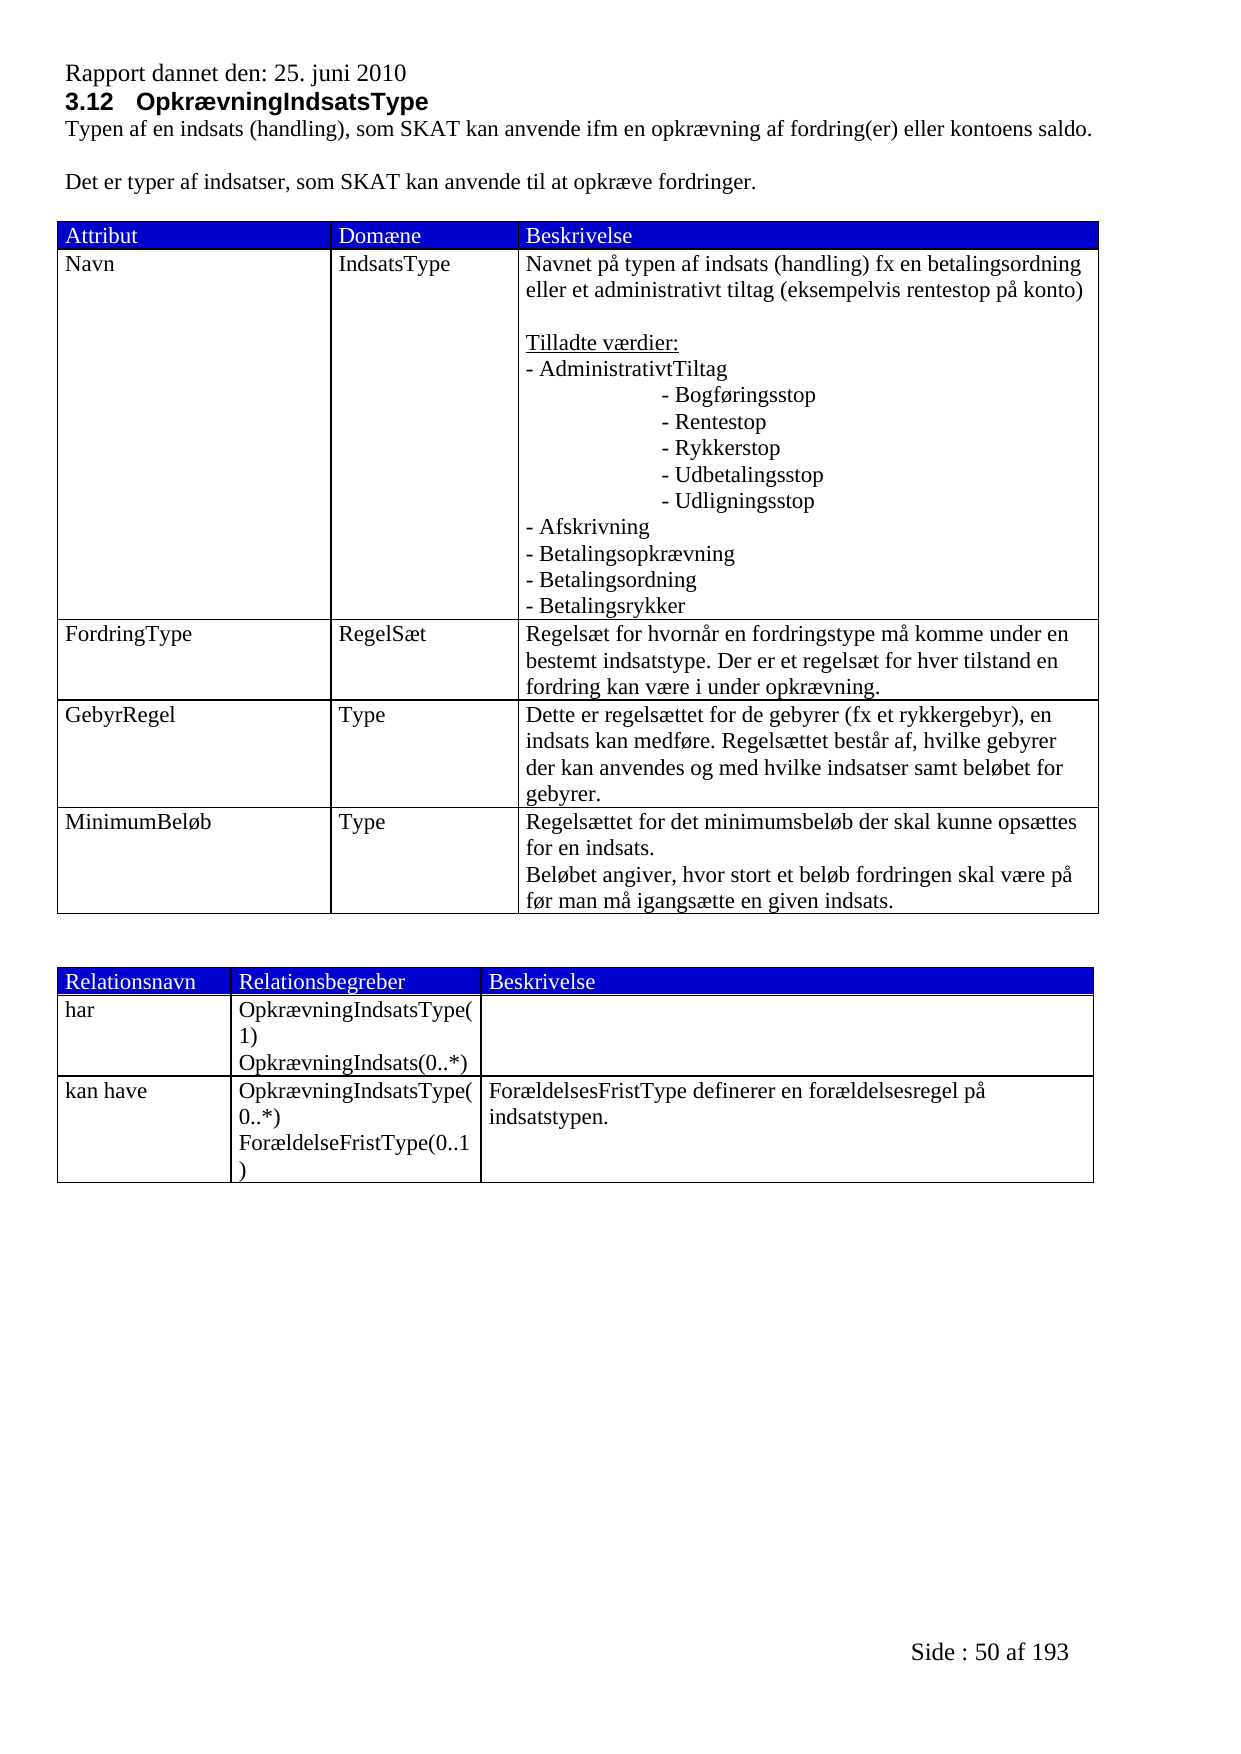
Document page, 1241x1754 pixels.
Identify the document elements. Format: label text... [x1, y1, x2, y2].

table_cell [482, 996, 1093, 1075]
table_header Beskrivelse [482, 968, 1093, 994]
table_cell IndsatsType [332, 250, 518, 619]
table_cell Navn [58, 250, 330, 619]
table_cell OpkrævningIndsatsType(1) OpkrævningIndsats(0..*) [232, 996, 480, 1075]
text Typen af en indsats (handling), som SKAT kan anvende ifm en opkrævning af fordring(er) eller kontoens saldo. [65, 115, 1181, 142]
table_cell har [58, 996, 230, 1075]
table_cell RegelSæt [332, 620, 518, 699]
table_header Attribut [58, 222, 330, 248]
subtitle OpkrævningIndsatsType [65, 87, 1181, 115]
table_cell kan have [58, 1077, 230, 1182]
table_cell OpkrævningIndsatsType(0..*) ForældelseFristType(0..1) [232, 1077, 480, 1182]
table_cell ForældelsesFristType definerer en forældelsesregel på indsatstypen. [482, 1077, 1093, 1182]
table_cell FordringType [58, 620, 330, 699]
table_cell MinimumBeløb [58, 808, 330, 913]
table_cell Type [332, 701, 518, 806]
table_cell Navnet på typen af indsats (handling) fx en betalingsordning eller et administrativt tiltag (eksempelvis rentestop på konto) Tilladte værdier: - AdministrativtTiltag - Bogføringsstop - Rentestop - Rykkerstop - Udbetalingsstop - Udligningsstop - Afskrivning - Betalingsopkrævning - Betalingsordning - Betalingsrykker [519, 250, 1098, 619]
table_header Relationsbegreber [232, 968, 480, 994]
table_cell Regelsættet for det minimumsbeløb der skal kunne opsættes for en indsats. Beløbet angiver, hvor stort et beløb fordringen skal være på før man må igangsætte en given indsats. [519, 808, 1098, 913]
table_header Relationsnavn [58, 968, 230, 994]
table_cell Regelsæt for hvornår en fordringstype må komme under en bestemt indsatstype. Der er et regelsæt for hver tilstand en fordring kan være i under opkrævning. [519, 620, 1098, 699]
table_cell GebyrRegel [58, 701, 330, 806]
table_header Beskrivelse [519, 222, 1098, 248]
table_cell Dette er regelsættet for de gebyrer (fx et rykkergebyr), en indsats kan medføre. Regelsættet består af, hvilke gebyrer der kan anvendes og med hvilke indsatser samt beløbet for gebyrer. [519, 701, 1098, 806]
text Det er typer af indsatser, som SKAT kan anvende til at opkræve fordringer. [65, 168, 1181, 194]
table_cell Type [332, 808, 518, 913]
table_header Domæne [332, 222, 518, 248]
